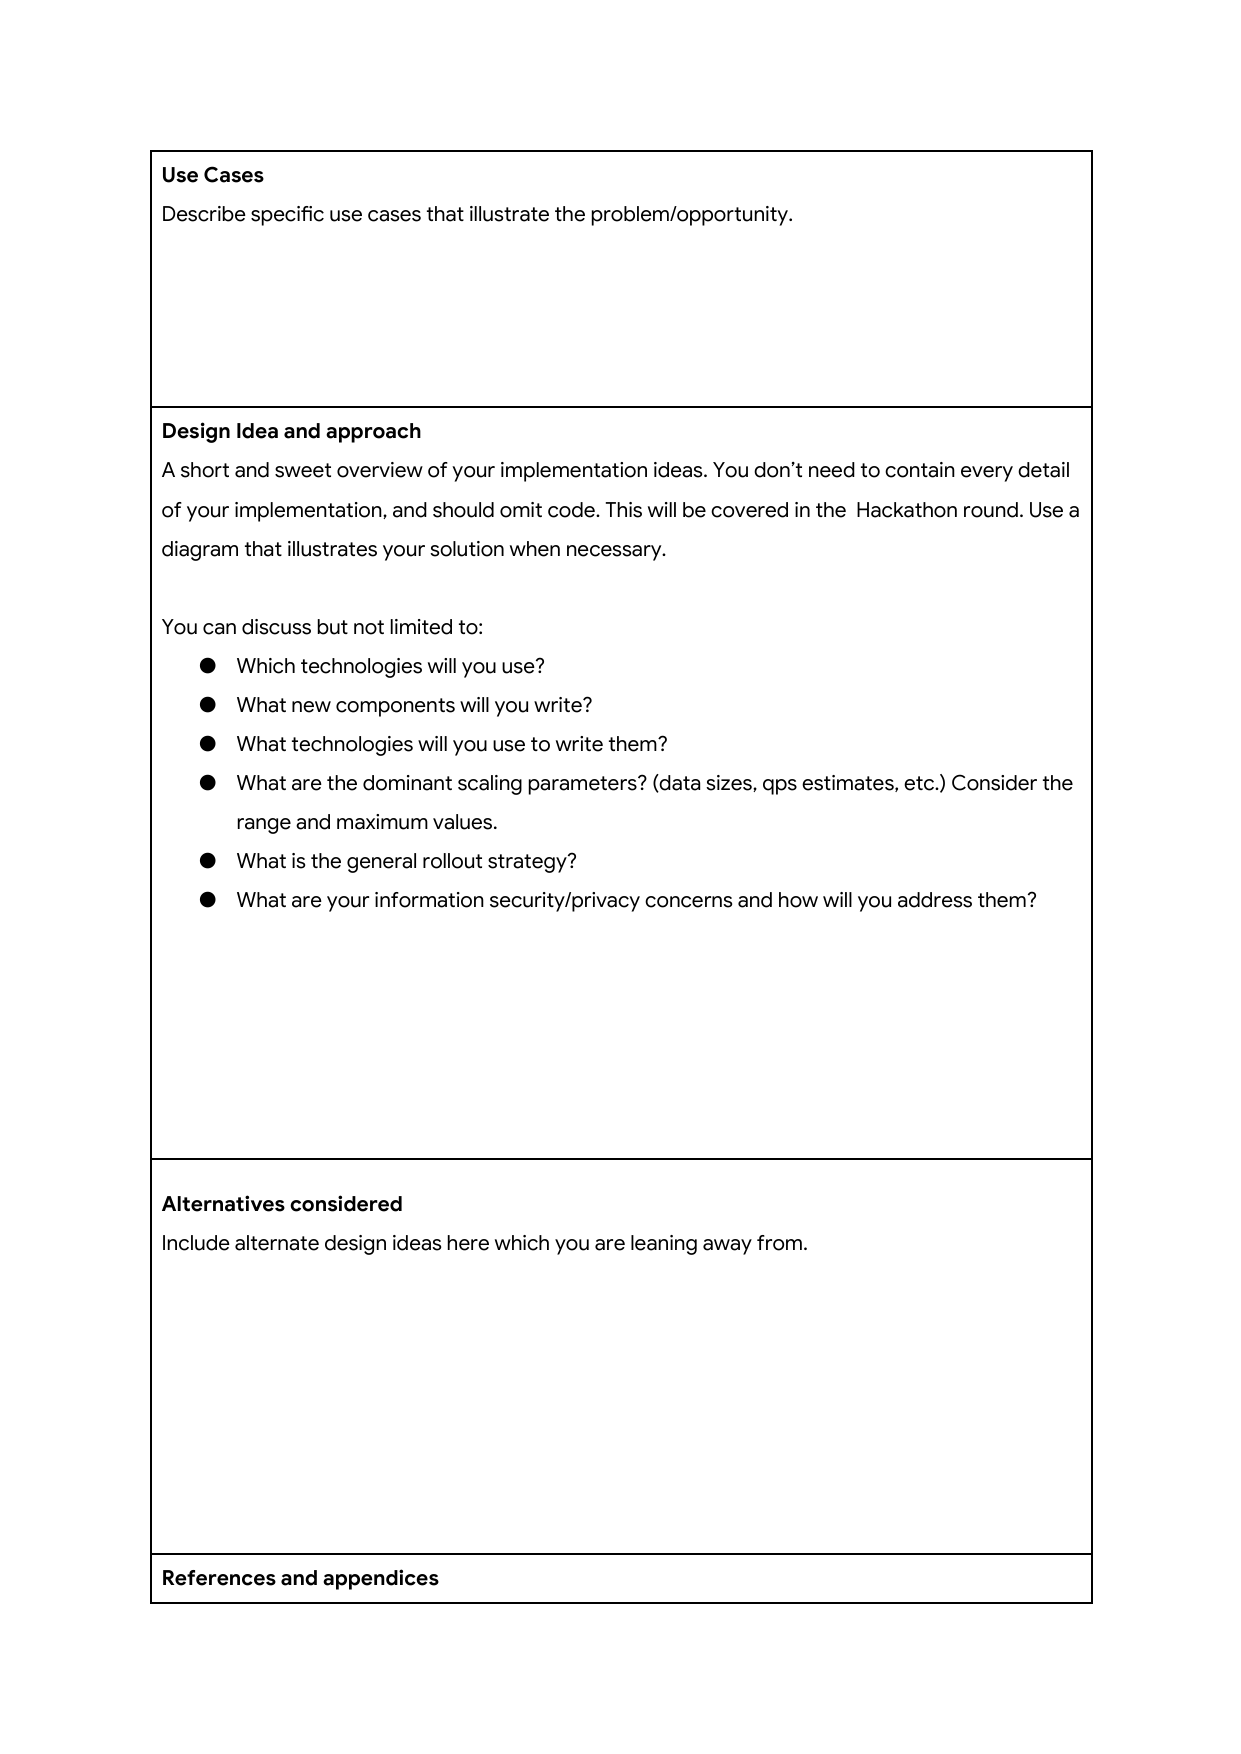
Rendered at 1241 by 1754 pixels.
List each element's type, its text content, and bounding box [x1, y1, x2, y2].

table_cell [152, 1555, 1091, 1602]
table_cell Alternatives considered Include alternate design ideas here which you are leaning away from. [152, 1160, 1091, 1553]
table_cell Use Cases Describe specific use cases that illustrate the problem/opportunity. [152, 152, 1091, 406]
table_cell Design Idea and approach A short and sweet overview of your implementation ideas. You don’t need to contain every detail of your implementation, and should omit code. This will be covered in the Hackathon round. Use a diagram that illustrates your solution when necessary. You can discuss but not limited to: Which technologies will you use? What new components will you write? What technologies will you use to write them? What are the dominant scaling parameters? (data sizes, qps estimates, etc.) Consider the range and maximum values. What is the general rollout strategy? What are your information security/privacy concerns and how will you address them? [152, 408, 1091, 1158]
